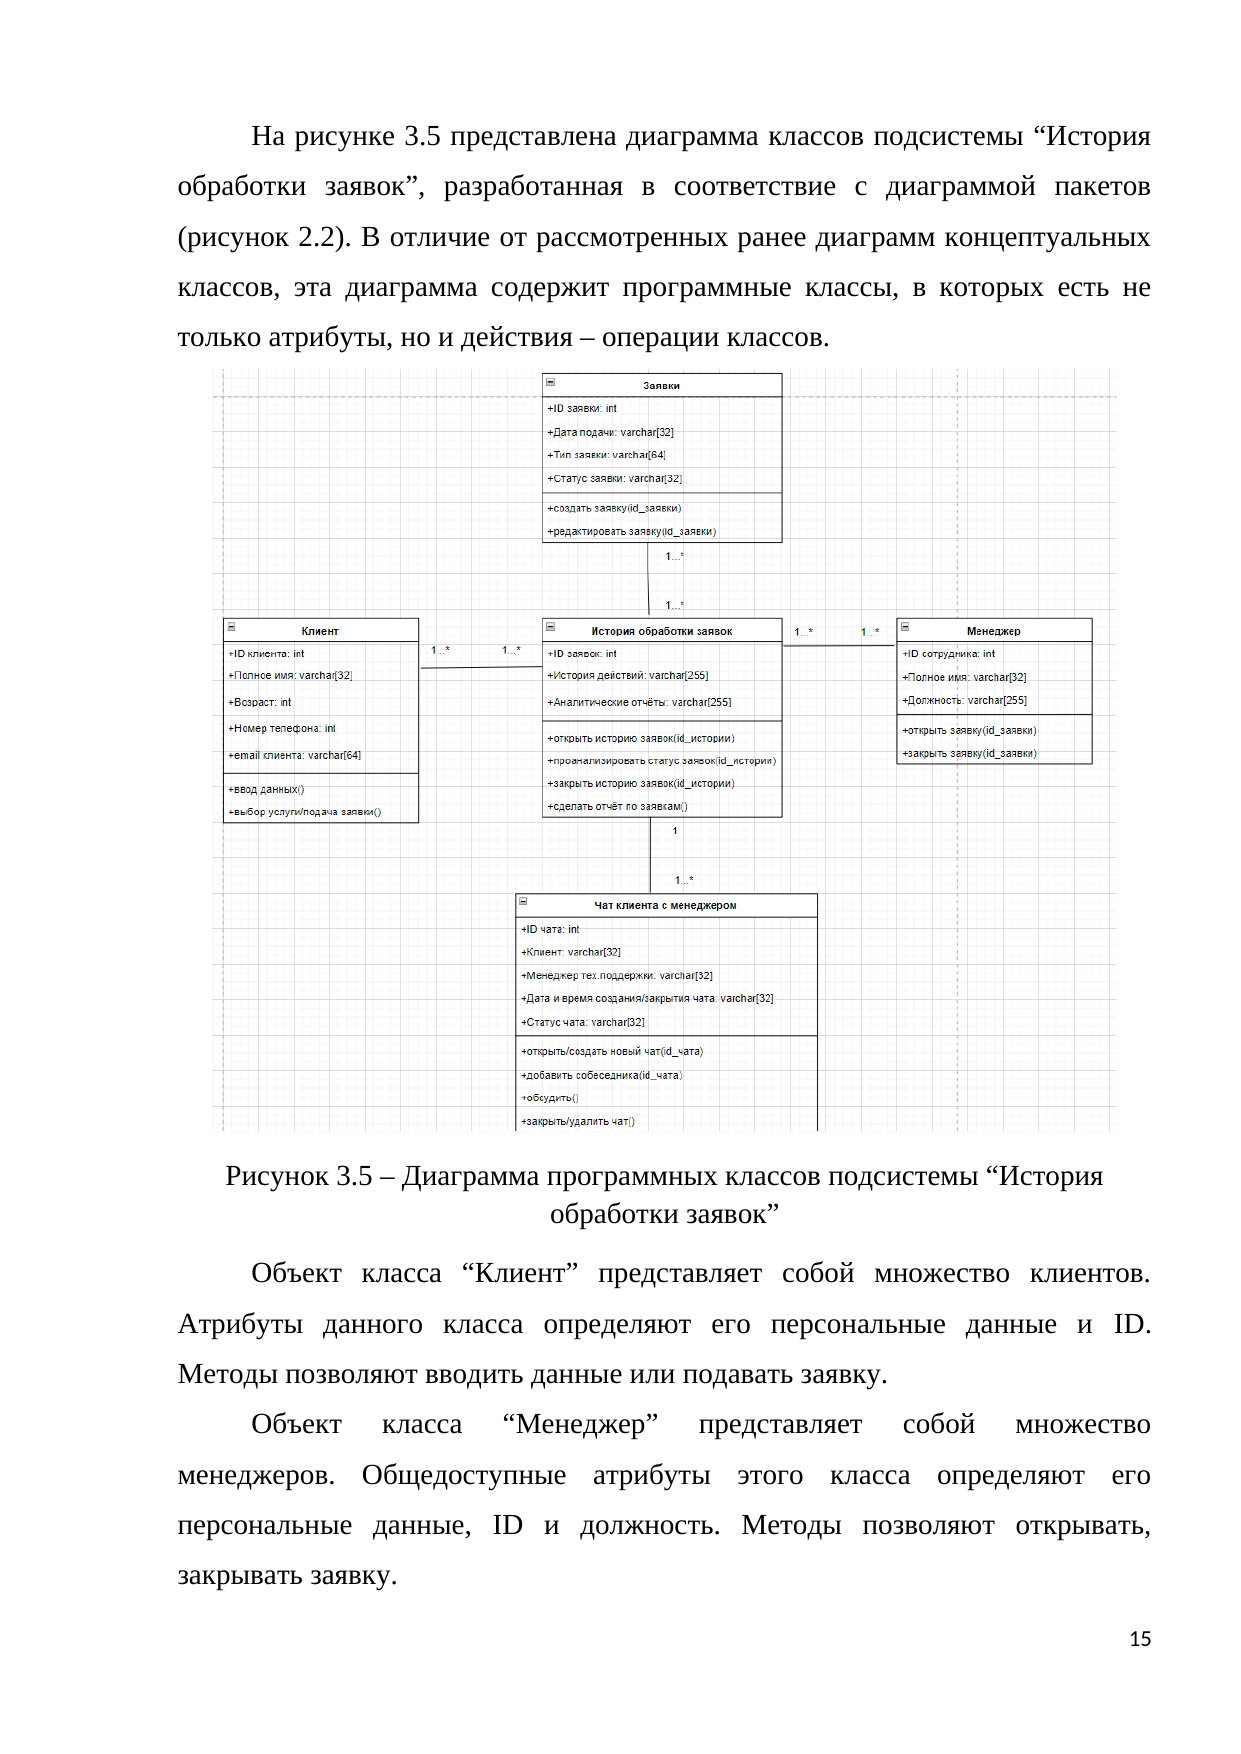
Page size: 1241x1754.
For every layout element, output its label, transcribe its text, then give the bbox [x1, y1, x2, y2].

picture [212, 369, 1117, 1133]
text Объект класса “Клиент” представляет собой множество клиентов. Атрибуты данного класса определяют его персональные данные и ID. Методы позволяют вводить данные или подавать заявку. [177, 1256, 1152, 1390]
text Рисунок 3.5 – Диаграмма программных классов подсистемы “История обработки заявок” [177, 1158, 1152, 1230]
text Объект класса “Менеджер” представляет собой множество менеджеров. Общедоступные атрибуты этого класса определяют его персональные данные, ID и должность. Методы позволяют открывать, закрывать заявку. [177, 1406, 1152, 1591]
text На рисунке 3.5 представлена диаграмма классов подсистемы “История обработки заявок”, разработанная в соответствие с диаграммой пакетов (рисунок 2.2). В отличие от рассмотренных ранее диаграмм концептуальных классов, эта диаграмма содержит программные классы, в которых есть не только атрибуты, но и действия – операции классов. [177, 118, 1152, 353]
